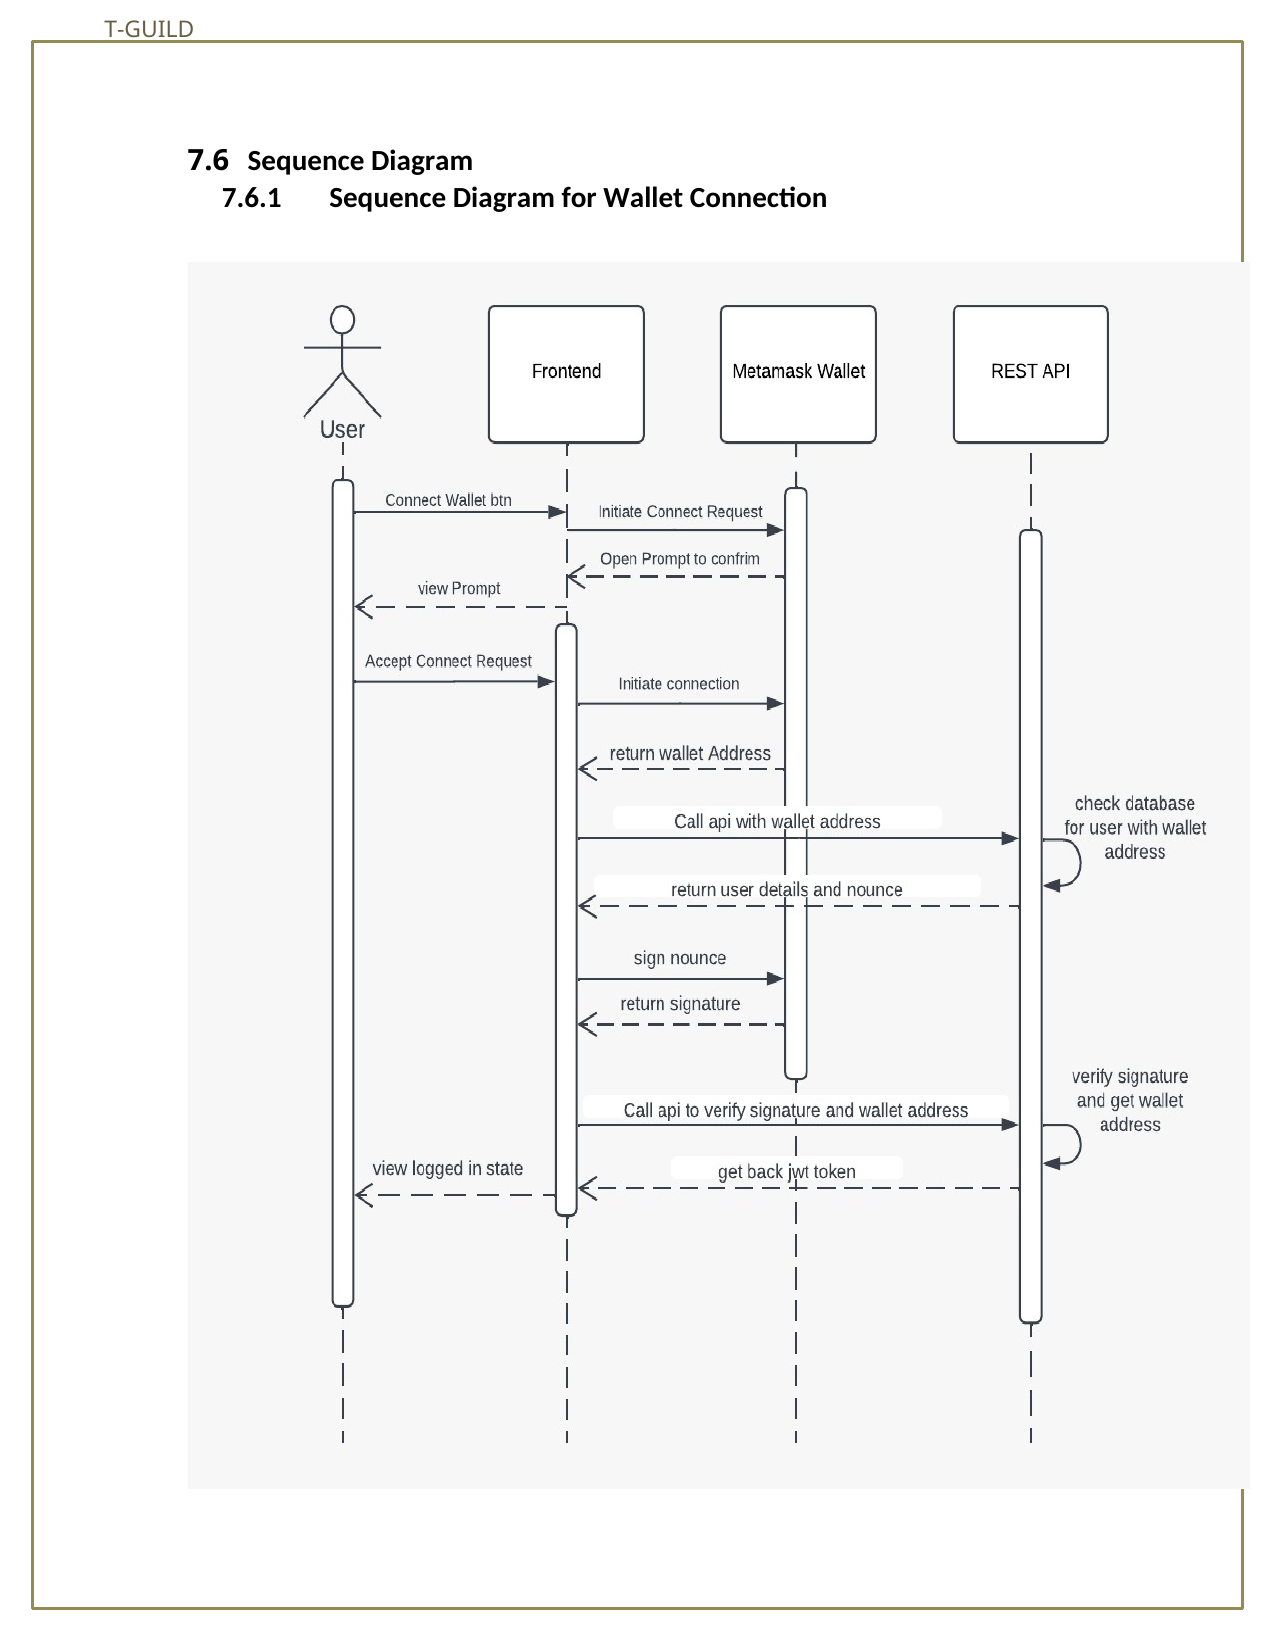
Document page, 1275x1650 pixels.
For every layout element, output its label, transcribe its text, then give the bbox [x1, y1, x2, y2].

subtitle Sequence Diagram for Wallet Connection [222, 179, 1167, 215]
picture [187, 262, 1250, 1489]
subtitle Sequence Diagram [187, 139, 1167, 179]
